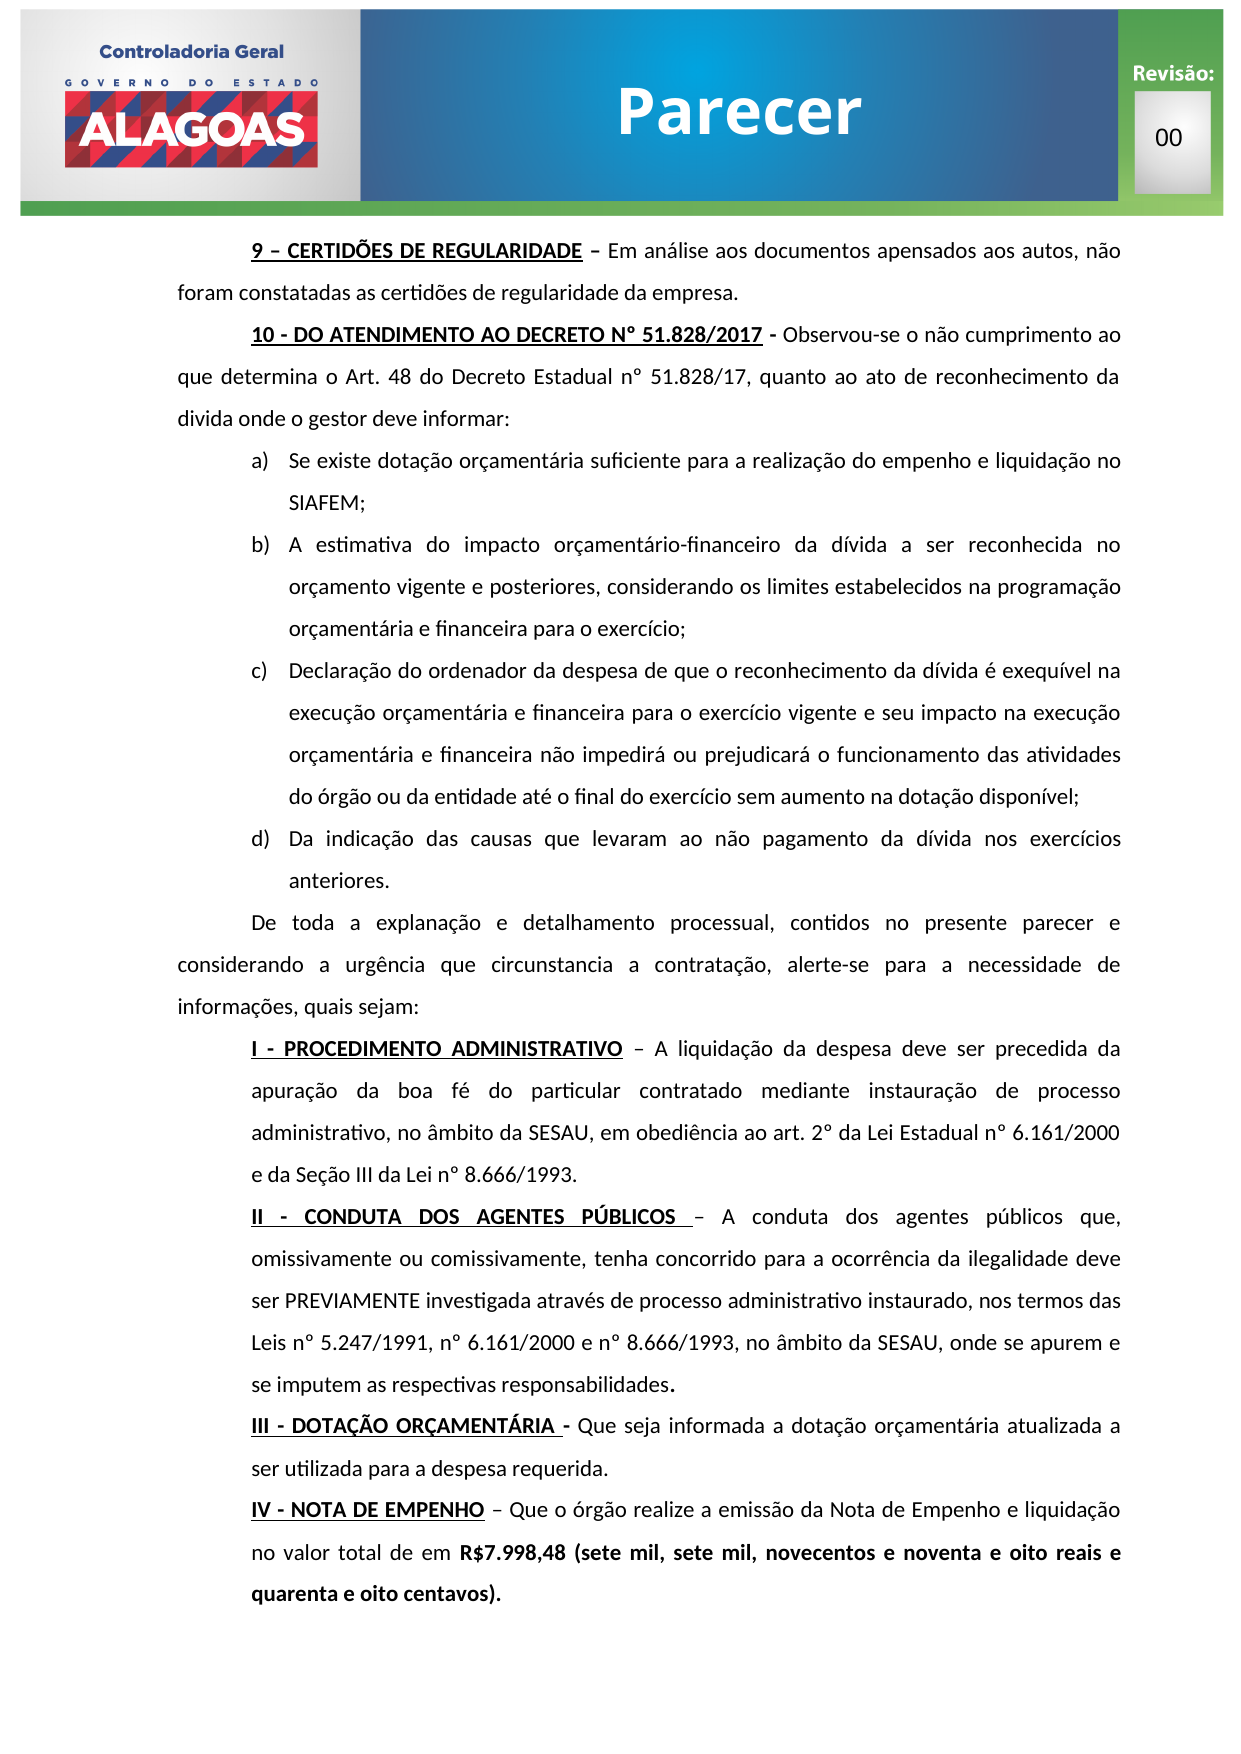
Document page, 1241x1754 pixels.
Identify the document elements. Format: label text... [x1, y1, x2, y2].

text IV - NOTA DE EMPENHO – Que o órgão realize a emissão da Nota de Empenho e liquidação no valor total de em R$7.998,48 (sete mil, sete mil, novecentos e noventa e oito reais e quarenta e oito centavos). [251, 1496, 1122, 1608]
list Da indicação das causas que levaram ao não pagamento da dívida nos exercícios anteriores. [251, 824, 1122, 894]
list Declaração do ordenador da despesa de que o reconhecimento da dívida é exequível na execução orçamentária e financeira para o exercício vigente e seu impacto na execução orçamentária e financeira não impedirá ou prejudicará o funcionamento das atividades do órgão ou da entidade até o final do exercício sem aumento na dotação disponível; [251, 656, 1122, 810]
text III - DOTAÇÃO ORÇAMENTÁRIA - Que seja informada a dotação orçamentária atualizada a ser utilizada para a despesa requerida. [251, 1412, 1122, 1482]
list Se existe dotação orçamentária suficiente para a realização do empenho e liquidação no SIAFEM; [251, 446, 1122, 516]
list A estimativa do impacto orçamentário-financeiro da dívida a ser reconhecida no orçamento vigente e posteriores, considerando os limites estabelecidos na programação orçamentária e financeira para o exercício; [251, 530, 1122, 642]
text 9 – CERTIDÕES DE REGULARIDADE – Em análise aos documentos apensados aos autos, não foram constatadas as certidões de regularidade da empresa. [177, 236, 1122, 306]
text II - CONDUTA DOS AGENTES PÚBLICOS – A conduta dos agentes públicos que, omissivamente ou comissivamente, tenha concorrido para a ocorrência da ilegalidade deve ser PREVIAMENTE investigada através de processo administrativo instaurado, nos termos das Leis nº 5.247/1991, nº 6.161/2000 e nº 8.666/1993, no âmbito da SESAU, onde se apurem e se imputem as respectivas responsabilidades. [251, 1202, 1122, 1398]
picture [20, 9, 1224, 216]
text 10 - DO ATENDIMENTO AO DECRETO Nº 51.828/2017 - Observou-se o não cumprimento ao que determina o Art. 48 do Decreto Estadual nº 51.828/17, quanto ao ato de reconhecimento da divida onde o gestor deve informar: [177, 320, 1122, 432]
text De toda a explanação e detalhamento processual, contidos no presente parecer e considerando a urgência que circunstancia a contratação, alerte-se para a necessidade de informações, quais sejam: [177, 908, 1122, 1020]
text I - PROCEDIMENTO ADMINISTRATIVO – A liquidação da despesa deve ser precedida da apuração da boa fé do particular contratado mediante instauração de processo administrativo, no âmbito da SESAU, em obediência ao art. 2º da Lei Estadual nº 6.161/2000 e da Seção III da Lei nº 8.666/1993. [251, 1034, 1122, 1188]
